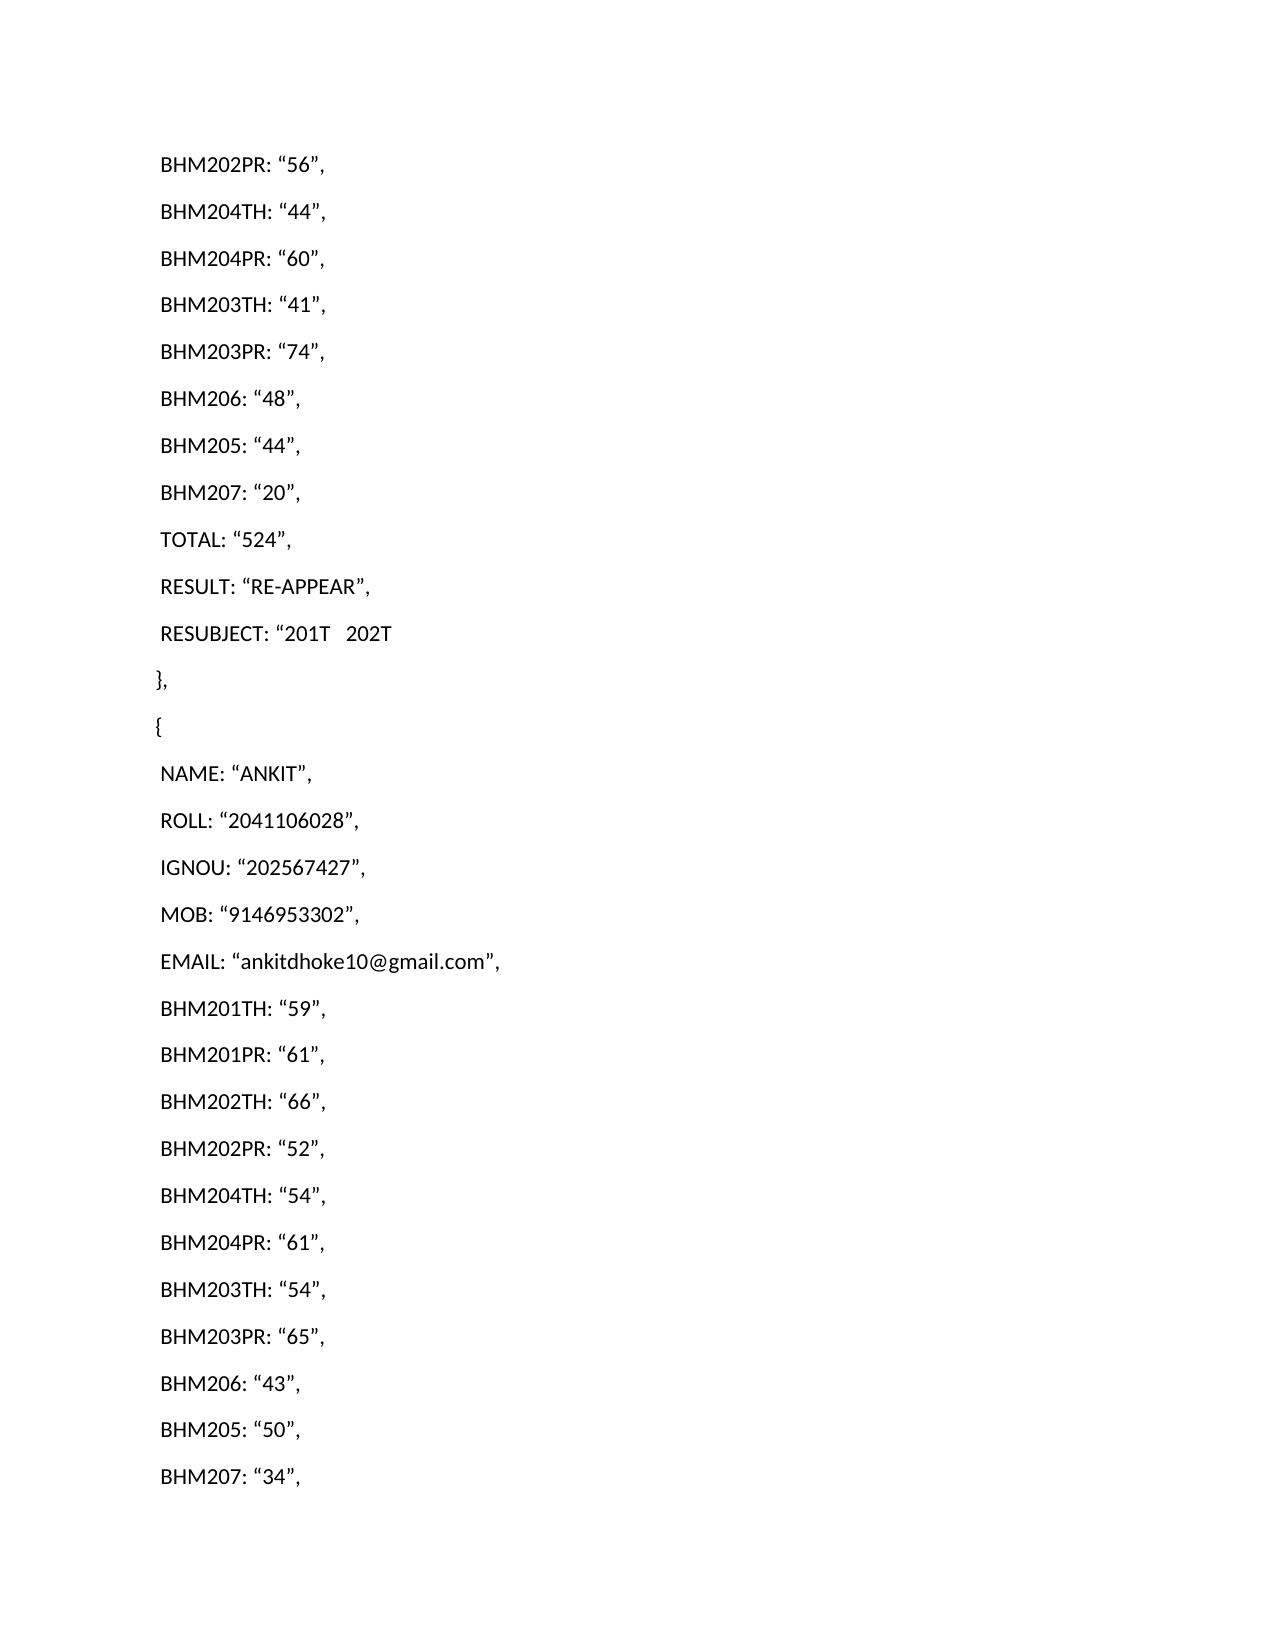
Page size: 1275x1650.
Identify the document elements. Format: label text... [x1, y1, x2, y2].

text MOB: “9146953302”, [150, 900, 1125, 928]
text BHM202PR: “52”, [150, 1134, 1125, 1162]
text BHM207: “20”, [150, 478, 1125, 506]
text BHM206: “43”, [150, 1369, 1125, 1397]
text BHM207: “34”, [150, 1462, 1125, 1491]
text BHM205: “44”, [150, 431, 1125, 459]
text BHM202PR: “56”, [150, 150, 1125, 178]
text BHM204PR: “61”, [150, 1228, 1125, 1256]
text ROLL: “2041106028”, [150, 806, 1125, 834]
text BHM204TH: “44”, [150, 197, 1125, 225]
text RESULT: “RE-APPEAR”, [150, 572, 1125, 600]
text RESUBJECT: “201T 202T [150, 619, 1125, 647]
text BHM204PR: “60”, [150, 244, 1125, 272]
text TOTAL: “524”, [150, 525, 1125, 553]
text IGNOU: “202567427”, [150, 853, 1125, 881]
text BHM203TH: “54”, [150, 1275, 1125, 1303]
text }, [150, 666, 1125, 694]
text BHM205: “50”, [150, 1416, 1125, 1444]
text NAME: “ANKIT”, [150, 759, 1125, 787]
text BHM202TH: “66”, [150, 1087, 1125, 1116]
text BHM203TH: “41”, [150, 291, 1125, 319]
text BHM203PR: “74”, [150, 337, 1125, 366]
text BHM206: “48”, [150, 384, 1125, 412]
text BHM204TH: “54”, [150, 1181, 1125, 1209]
text BHM201PR: “61”, [150, 1041, 1125, 1069]
text EMAIL: “ankitdhoke10@gmail.com”, [150, 947, 1125, 975]
text BHM201TH: “59”, [150, 994, 1125, 1022]
text BHM203PR: “65”, [150, 1322, 1125, 1350]
text { [150, 712, 1125, 741]
